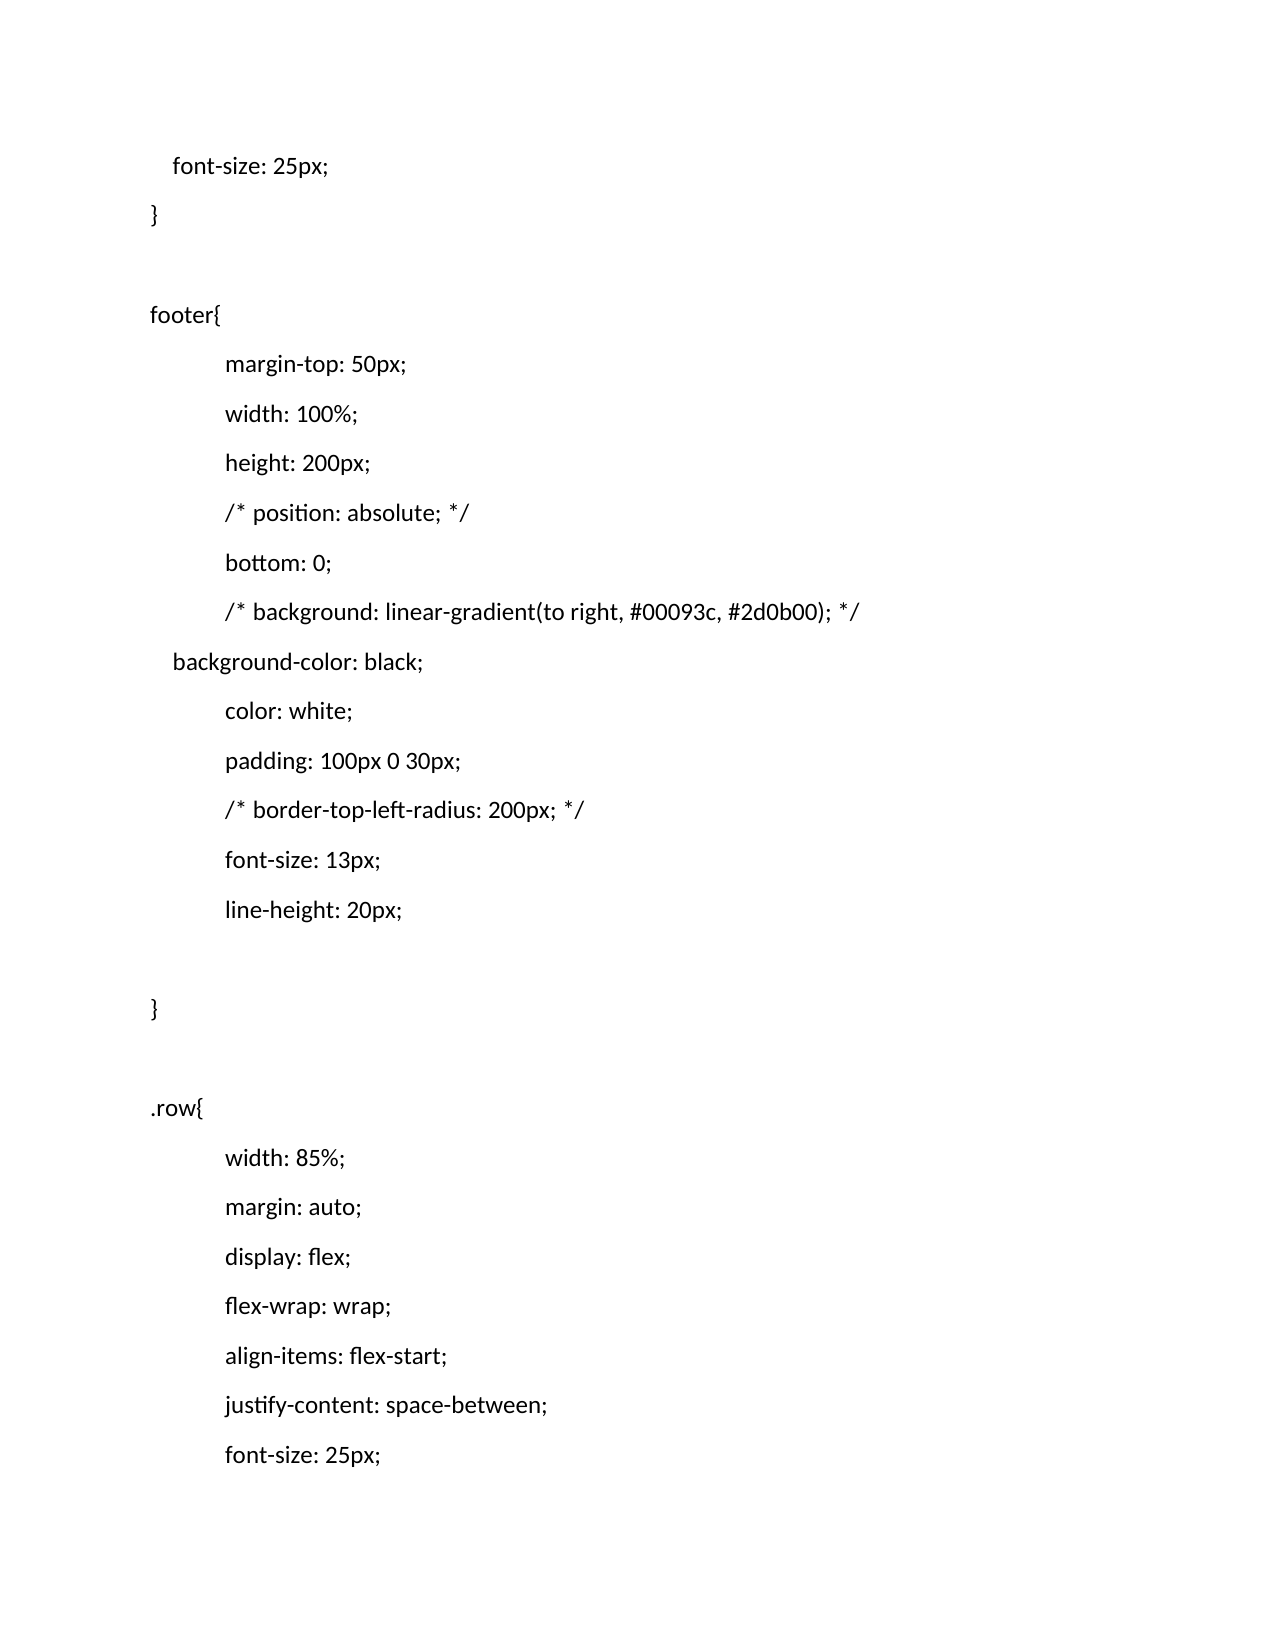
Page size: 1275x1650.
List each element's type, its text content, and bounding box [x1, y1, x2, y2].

text padding: 100px 0 30px; [150, 745, 1125, 776]
text /* position: absolute; */ [150, 497, 1125, 528]
text font-size: 25px; [150, 150, 1125, 181]
text } [150, 199, 1125, 230]
text /* border-top-left-radius: 200px; */ [150, 794, 1125, 825]
text .row{ [150, 1092, 1125, 1123]
text align-items: flex-start; [150, 1340, 1125, 1371]
text color: white; [150, 695, 1125, 726]
text margin-top: 50px; [150, 348, 1125, 379]
text flex-wrap: wrap; [150, 1290, 1125, 1321]
text line-height: 20px; [150, 894, 1125, 924]
text margin: auto; [150, 1191, 1125, 1222]
text font-size: 25px; [150, 1439, 1125, 1470]
text font-size: 13px; [150, 844, 1125, 875]
text bottom: 0; [150, 547, 1125, 577]
text justify-content: space-between; [150, 1389, 1125, 1420]
text display: flex; [150, 1241, 1125, 1271]
text footer{ [150, 299, 1125, 329]
text /* background: linear-gradient(to right, #00093c, #2d0b00); */ [150, 596, 1125, 627]
text } [150, 993, 1125, 1023]
text width: 100%; [150, 398, 1125, 428]
text width: 85%; [150, 1142, 1125, 1172]
text background-color: black; [150, 646, 1125, 676]
text height: 200px; [150, 447, 1125, 478]
